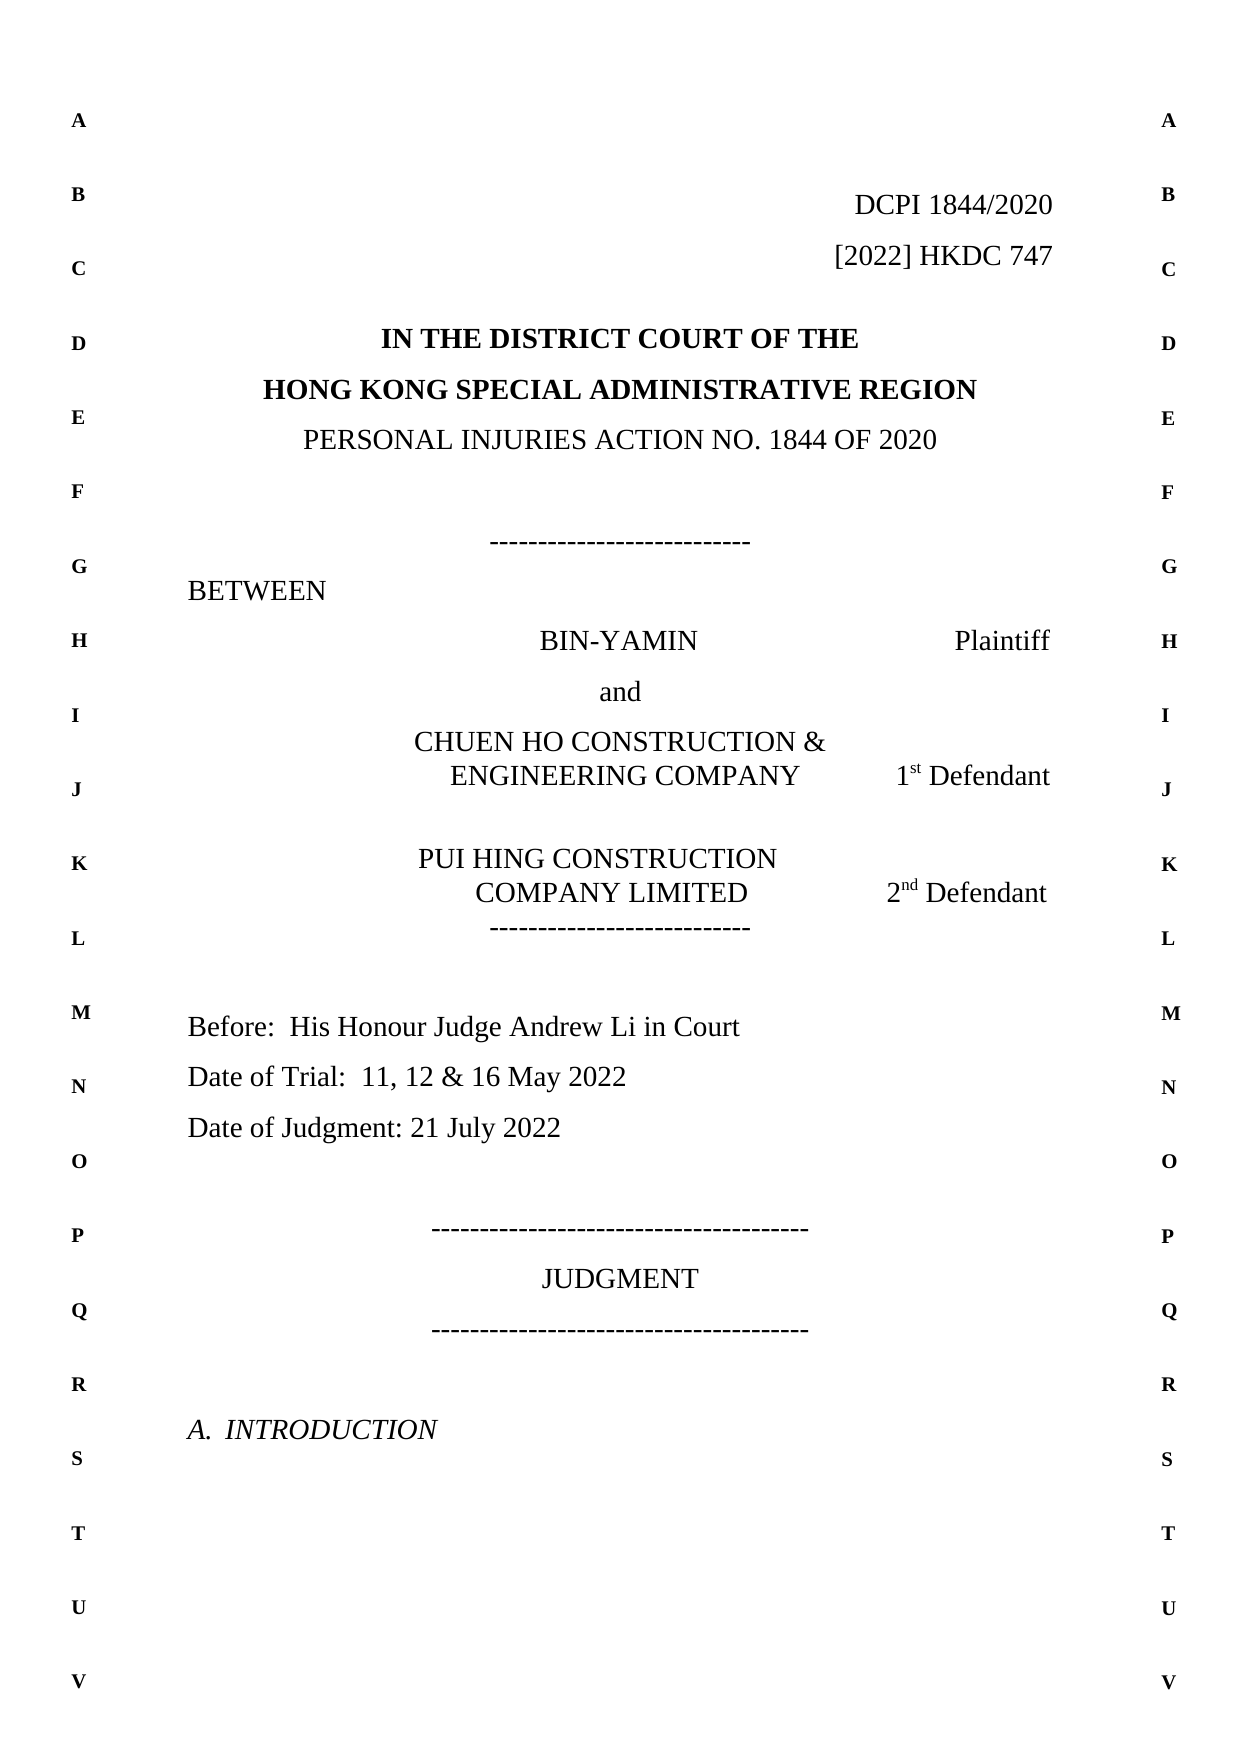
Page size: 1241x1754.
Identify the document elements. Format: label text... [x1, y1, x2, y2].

text BETWEEN [187, 573, 1053, 607]
text HONG KONG SPECIAL ADMINISTRATIVE REGION [187, 372, 1053, 406]
text --------------------------------------- [187, 1311, 1053, 1345]
text BIN-YAMIN Plaintiff [187, 623, 1053, 657]
text ENGINEERING COMPANY 1st Defendant [187, 758, 1053, 791]
text --------------------------- [187, 523, 1053, 556]
text --------------------------------------- [187, 1211, 1053, 1244]
text JUDGMENT [187, 1261, 1053, 1294]
text IN THE DISTRICT COURT OF THE [187, 322, 1053, 355]
subtitle DCPI 1844/2020 [187, 187, 1053, 221]
text CHUEN HO CONSTRUCTION & [187, 724, 1053, 758]
subtitle Before: His Honour Judge Andrew Li in Court [187, 1009, 1053, 1043]
text Date of Judgment: 21 July 2022 [187, 1110, 1053, 1143]
list INTRODUCTION [187, 1412, 1053, 1445]
text Date of Trial: 11, 12 & 16 May 2022 [187, 1059, 1053, 1093]
text COMPANY LIMITED 2nd Defendant [187, 875, 1053, 909]
subtitle PERSONAL INJURIES ACTION NO. 1844 OF 2020 [187, 422, 1053, 456]
text and [187, 674, 1053, 707]
text PUI HING CONSTRUCTION [187, 842, 1053, 875]
text --------------------------- [187, 909, 1053, 942]
